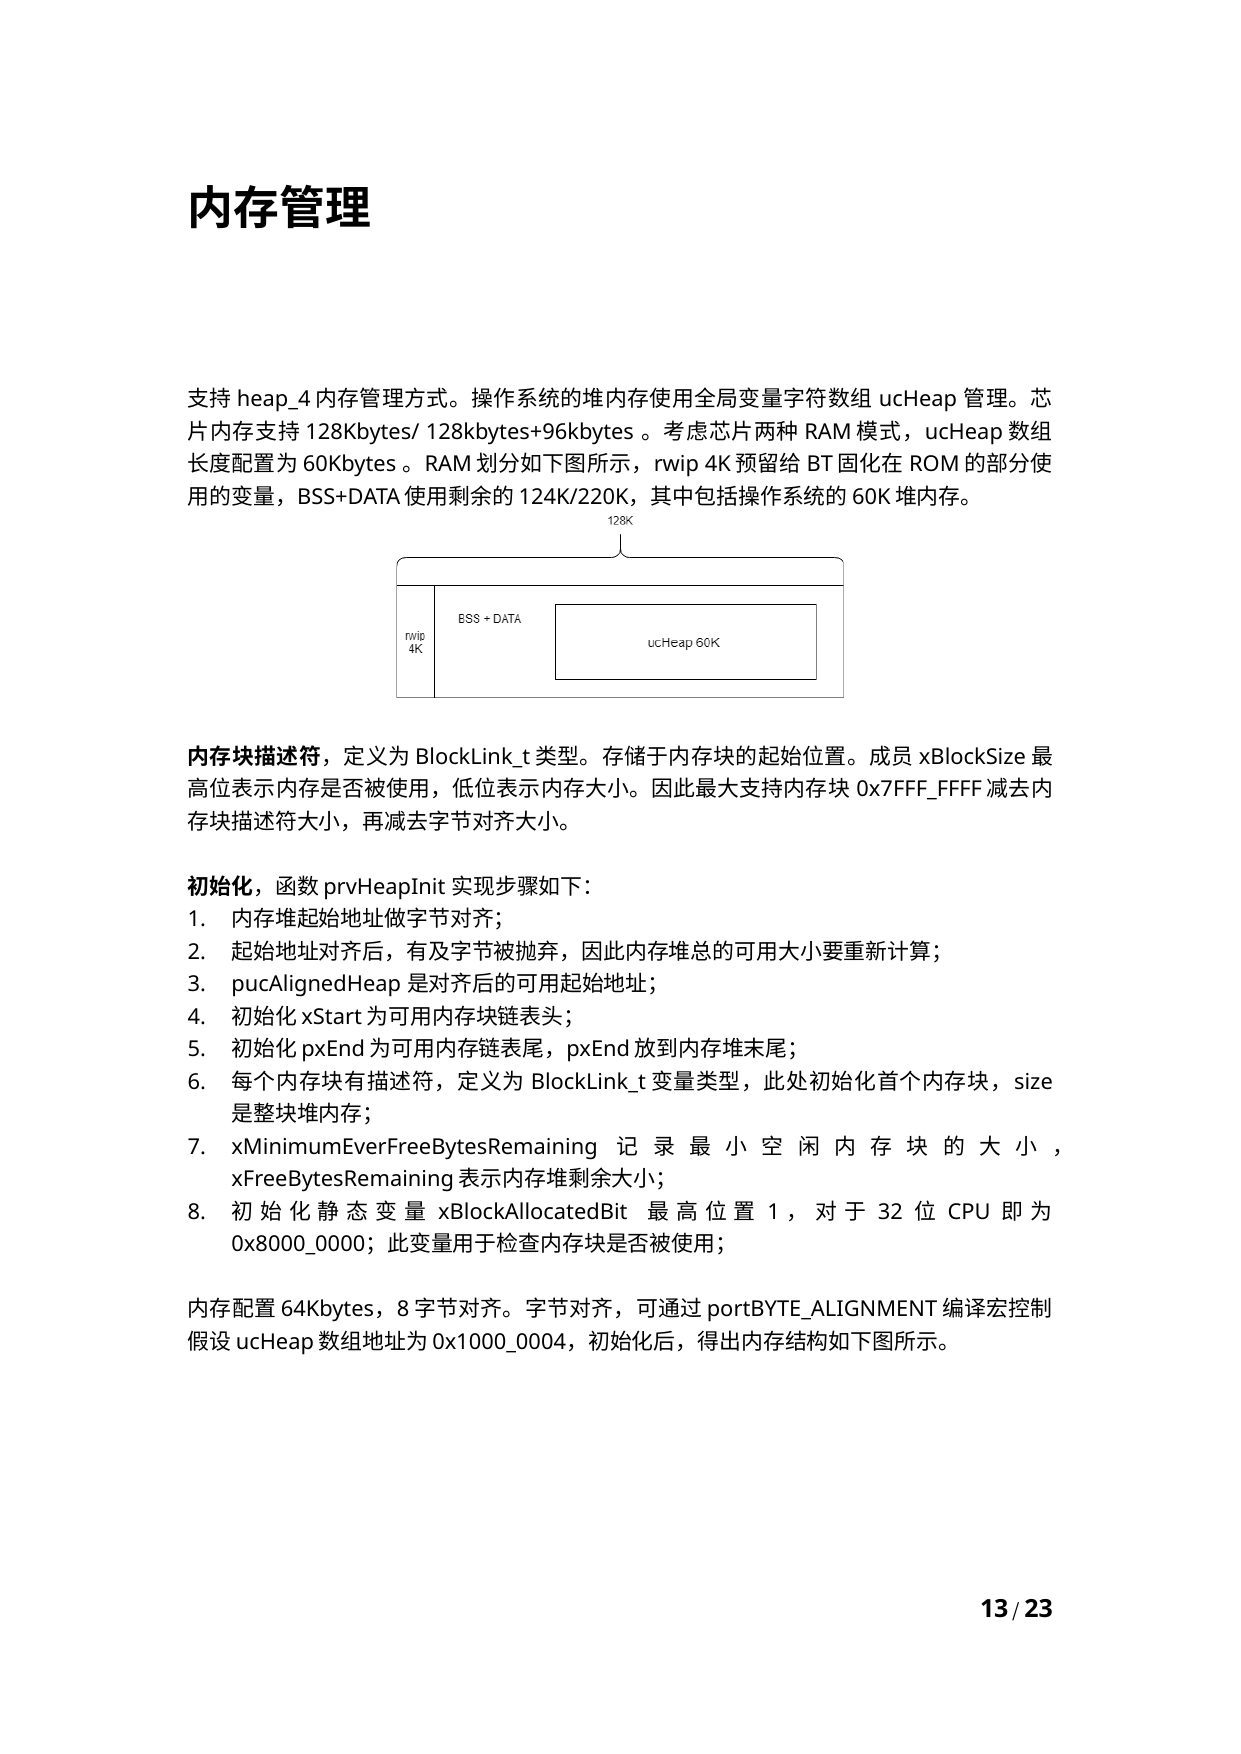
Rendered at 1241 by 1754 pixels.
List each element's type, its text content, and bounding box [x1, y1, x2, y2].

list 内存堆起始地址做字节对齐； [187, 901, 1053, 933]
list pucAlignedHeap 是对齐后的可用起始地址； [187, 966, 1053, 998]
list xMinimumEverFreeBytesRemaining记录最小空闲内存块的大小，xFreeBytesRemaining表示内存堆剩余大小； [187, 1128, 1053, 1193]
text 内存配置64Kbytes，8字节对齐。字节对齐，可通过portBYTE_ALIGNMENT编译宏控制。假设ucHeap数组地址为0x1000_0004，初始化后，得出内存结构如下图所示。 [187, 1291, 1053, 1356]
text 初始化，函数prvHeapInit 实现步骤如下： [187, 868, 1053, 901]
list 每个内存块有描述符，定义为BlockLink_t变量类型，此处初始化首个内存块，size是整块堆内存； [187, 1063, 1053, 1128]
picture [396, 511, 844, 698]
list 初始化静态变量xBlockAllocatedBit 最高位置1，对于32位CPU即为0x8000_0000；此变量用于检查内存块是否被使用； [187, 1193, 1053, 1258]
subtitle 内存管理 [187, 156, 1053, 253]
text 内存块描述符，定义为BlockLink_t类型。存储于内存块的起始位置。成员xBlockSize最高位表示内存是否被使用，低位表示内存大小。因此最大支持内存块0x7FFF_FFFF减去内存块描述符大小，再减去字节对齐大小。 [187, 738, 1053, 836]
list 起始地址对齐后，有及字节被抛弃，因此内存堆总的可用大小要重新计算； [187, 933, 1053, 966]
text 支持heap_4内存管理方式。操作系统的堆内存使用全局变量字符数组ucHeap 管理。芯片内存支持128Kbytes/ 128kbytes+96kbytes 。考虑芯片两种RAM模式，ucHeap数组长度配置为60Kbytes 。RAM划分如下图所示，rwip 4K预留给BT固化在 ROM的部分使用的变量，BSS+DATA使用剩余的124K/220K，其中包括操作系统的60K堆内存。 [187, 381, 1053, 511]
list 初始化xStart为可用内存块链表头； [187, 998, 1053, 1031]
list 初始化pxEnd为可用内存链表尾，pxEnd放到内存堆末尾； [187, 1031, 1053, 1063]
